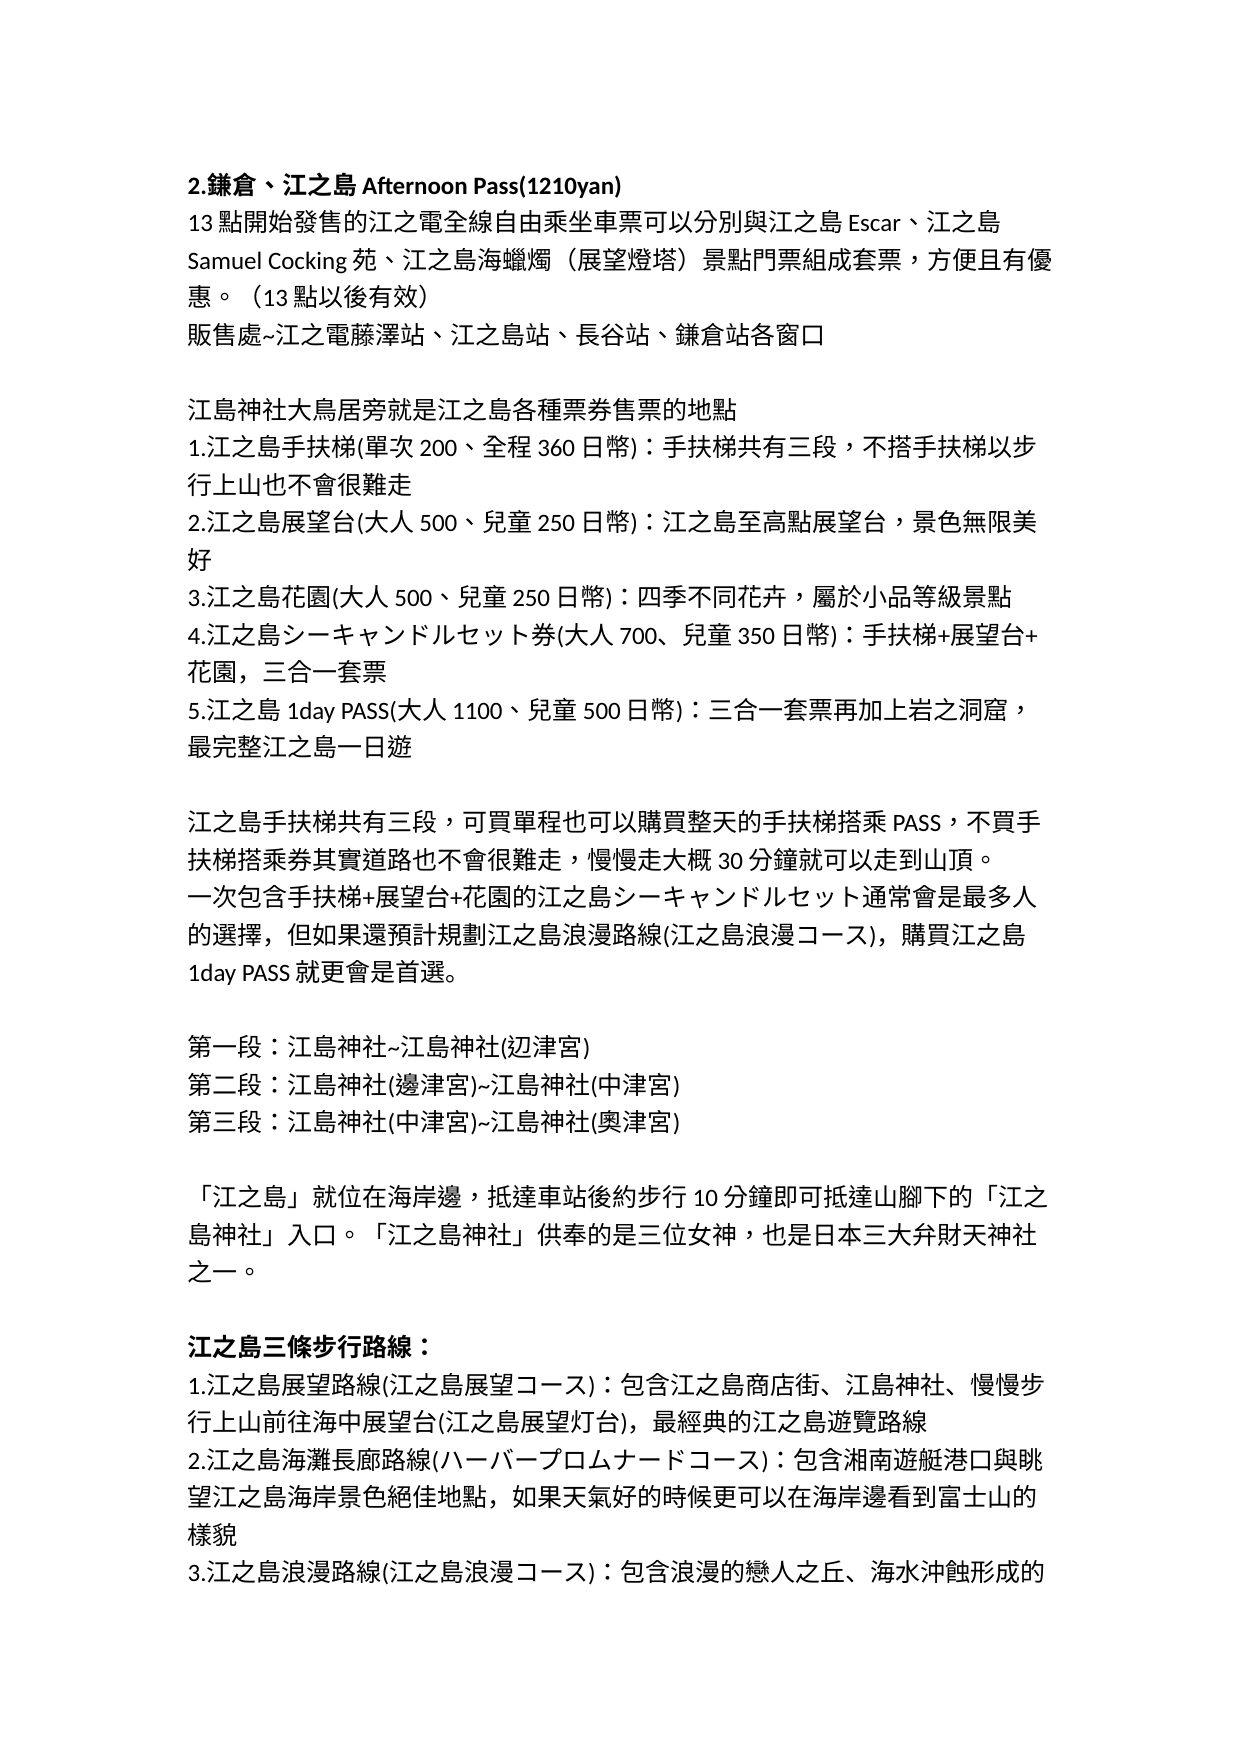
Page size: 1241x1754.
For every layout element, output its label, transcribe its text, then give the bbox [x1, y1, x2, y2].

text 4.江之島シーキャンドルセット券(大人700、兒童350日幣)：手扶梯+展望台+花園，三合一套票 [187, 614, 1053, 689]
text 5.江之島1day PASS(大人1100、兒童500日幣)：三合一套票再加上岩之洞窟，最完整江之島一日遊 [187, 689, 1053, 764]
text 江之島三條步行路線： [187, 1327, 1053, 1364]
text 第二段：江島神社(邊津宮)~江島神社(中津宮) [187, 1064, 1053, 1102]
text 第三段：江島神社(中津宮)~江島神社(奧津宮) [187, 1102, 1053, 1139]
text 2.鎌倉、江之島Afternoon Pass(1210yan) [187, 164, 1053, 202]
text 3.江之島花園(大人500、兒童250日幣)：四季不同花卉，屬於小品等級景點 [187, 577, 1053, 614]
text 江島神社大鳥居旁就是江之島各種票券售票的地點 [187, 389, 1053, 427]
text 13點開始發售的江之電全線自由乘坐車票可以分別與江之島Escar、江之島Samuel Cocking苑、江之島海蠟燭（展望燈塔）景點門票組成套票，方便且有優惠。（13點以後有效） [187, 202, 1053, 314]
text 1.江之島展望路線(江之島展望コース)：包含江之島商店街、江島神社、慢慢步行上山前往海中展望台(江之島展望灯台)，最經典的江之島遊覽路線 [187, 1364, 1053, 1439]
text 「江之島」就位在海岸邊，抵達車站後約步行10分鐘即可抵達山腳下的「江之島神社」入口。「江之島神社」供奉的是三位女神，也是日本三大弁財天神社之一。 [187, 1177, 1053, 1289]
text 1.江之島手扶梯(單次200、全程360日幣)：手扶梯共有三段，不搭手扶梯以步行上山也不會很難走 [187, 427, 1053, 502]
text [187, 1552, 1053, 1589]
text 2.江之島海灘長廊路線(ハーバープロムナードコース)：包含湘南遊艇港口與眺望江之島海岸景色絕佳地點，如果天氣好的時候更可以在海岸邊看到富士山的樣貌 [187, 1439, 1053, 1552]
text 販售處~江之電藤澤站、江之島站、長谷站、鎌倉站各窗口 [187, 314, 1053, 352]
text 江之島手扶梯共有三段，可買單程也可以購買整天的手扶梯搭乘PASS，不買手扶梯搭乘券其實道路也不會很難走，慢慢走大概30分鐘就可以走到山頂。 [187, 802, 1053, 877]
text 一次包含手扶梯+展望台+花園的江之島シーキャンドルセット通常會是最多人的選擇，但如果還預計規劃江之島浪漫路線(江之島浪漫コース)，購買江之島1day PASS就更會是首選。 [187, 877, 1053, 989]
text 第一段：江島神社~江島神社(辺津宮) [187, 1027, 1053, 1064]
text 2.江之島展望台(大人500、兒童250日幣)：江之島至高點展望台，景色無限美好 [187, 502, 1053, 577]
